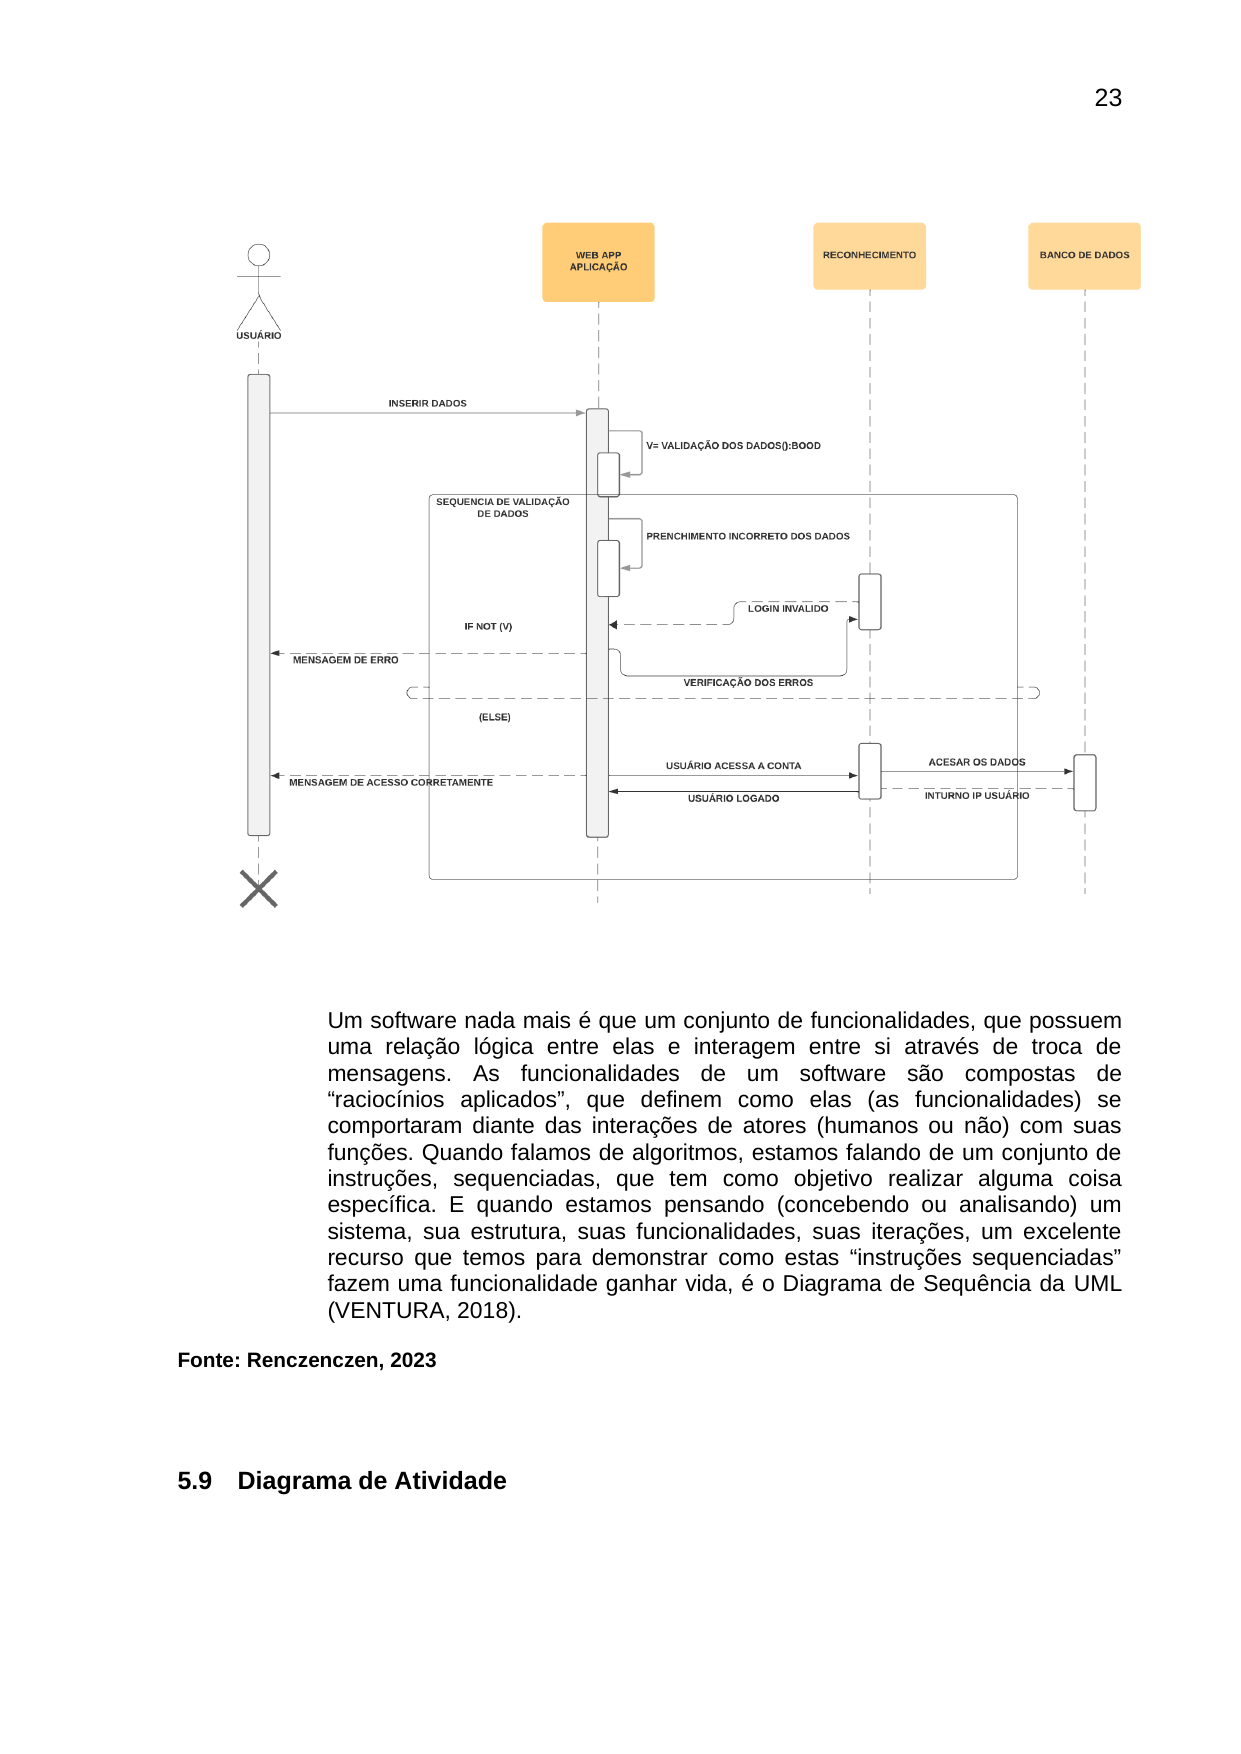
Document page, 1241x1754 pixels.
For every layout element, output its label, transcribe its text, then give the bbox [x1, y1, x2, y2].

text Fonte: Renczenczen, 2023 [177, 1348, 1122, 1372]
text Um software nada mais é que um conjunto de funcionalidades, que possuem uma relação lógica entre elas e interagem entre si através de troca de mensagens. As funcionalidades de um software são compostas de “raciocínios aplicados”, que definem como elas (as funcionalidades) se comportaram diante das interações de atores (humanos ou não) com suas funções. Quando falamos de algoritmos, estamos falando de um conjunto de instruções, sequenciadas, que tem como objetivo realizar alguma coisa específica. E quando estamos pensando (concebendo ou analisando) um sistema, sua estrutura, suas funcionalidades, suas iterações, um excelente recurso que temos para demonstrar como estas “instruções sequenciadas” fazem uma funcionalidade ganhar vida, é o Diagrama de Sequência da UML (VENTURA, 2018). [327, 1007, 1122, 1323]
subtitle Diagrama de Atividade [177, 1466, 1122, 1495]
picture [214, 197, 1160, 921]
